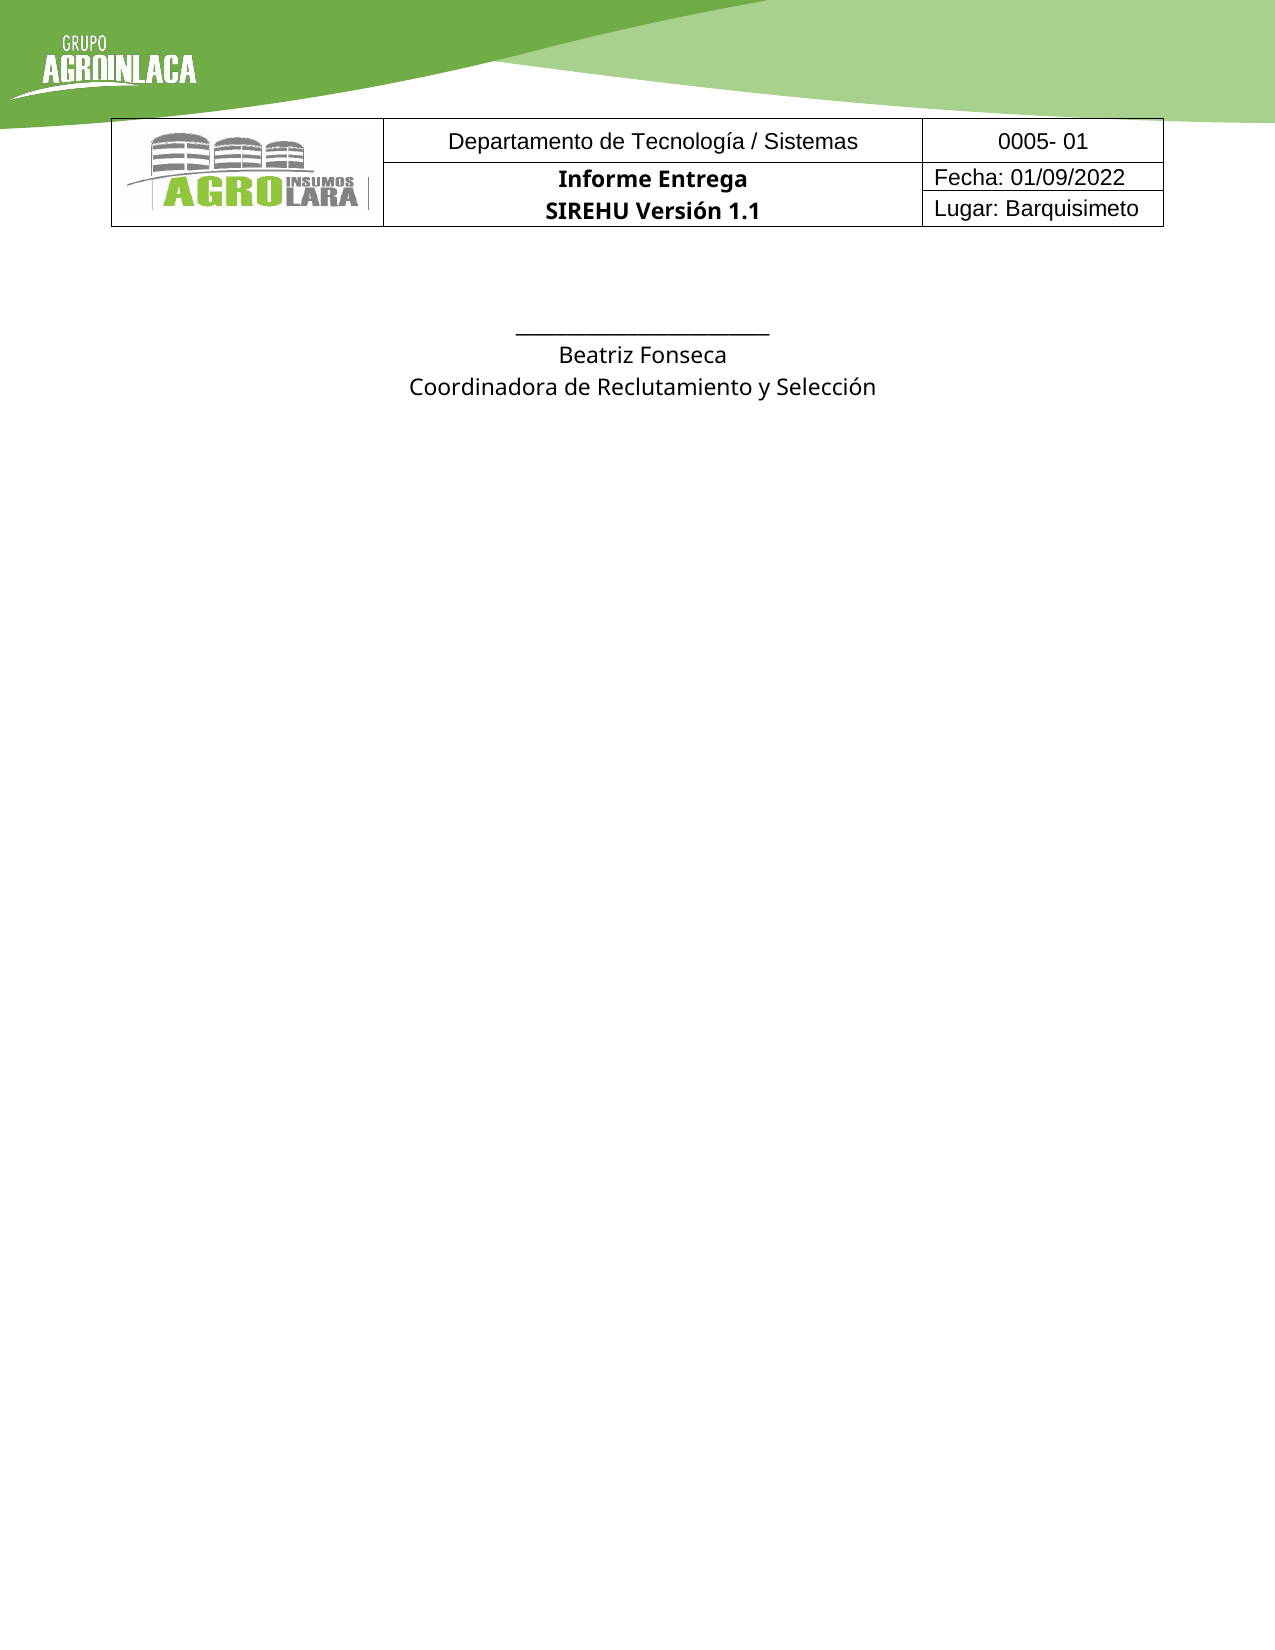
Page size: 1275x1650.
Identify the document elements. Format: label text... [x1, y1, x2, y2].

text _________________________ [167, 308, 1119, 339]
picture [122, 131, 372, 214]
text Beatriz Fonseca [167, 339, 1119, 370]
text Coordinadora de Reclutamiento y Selección [167, 370, 1119, 402]
